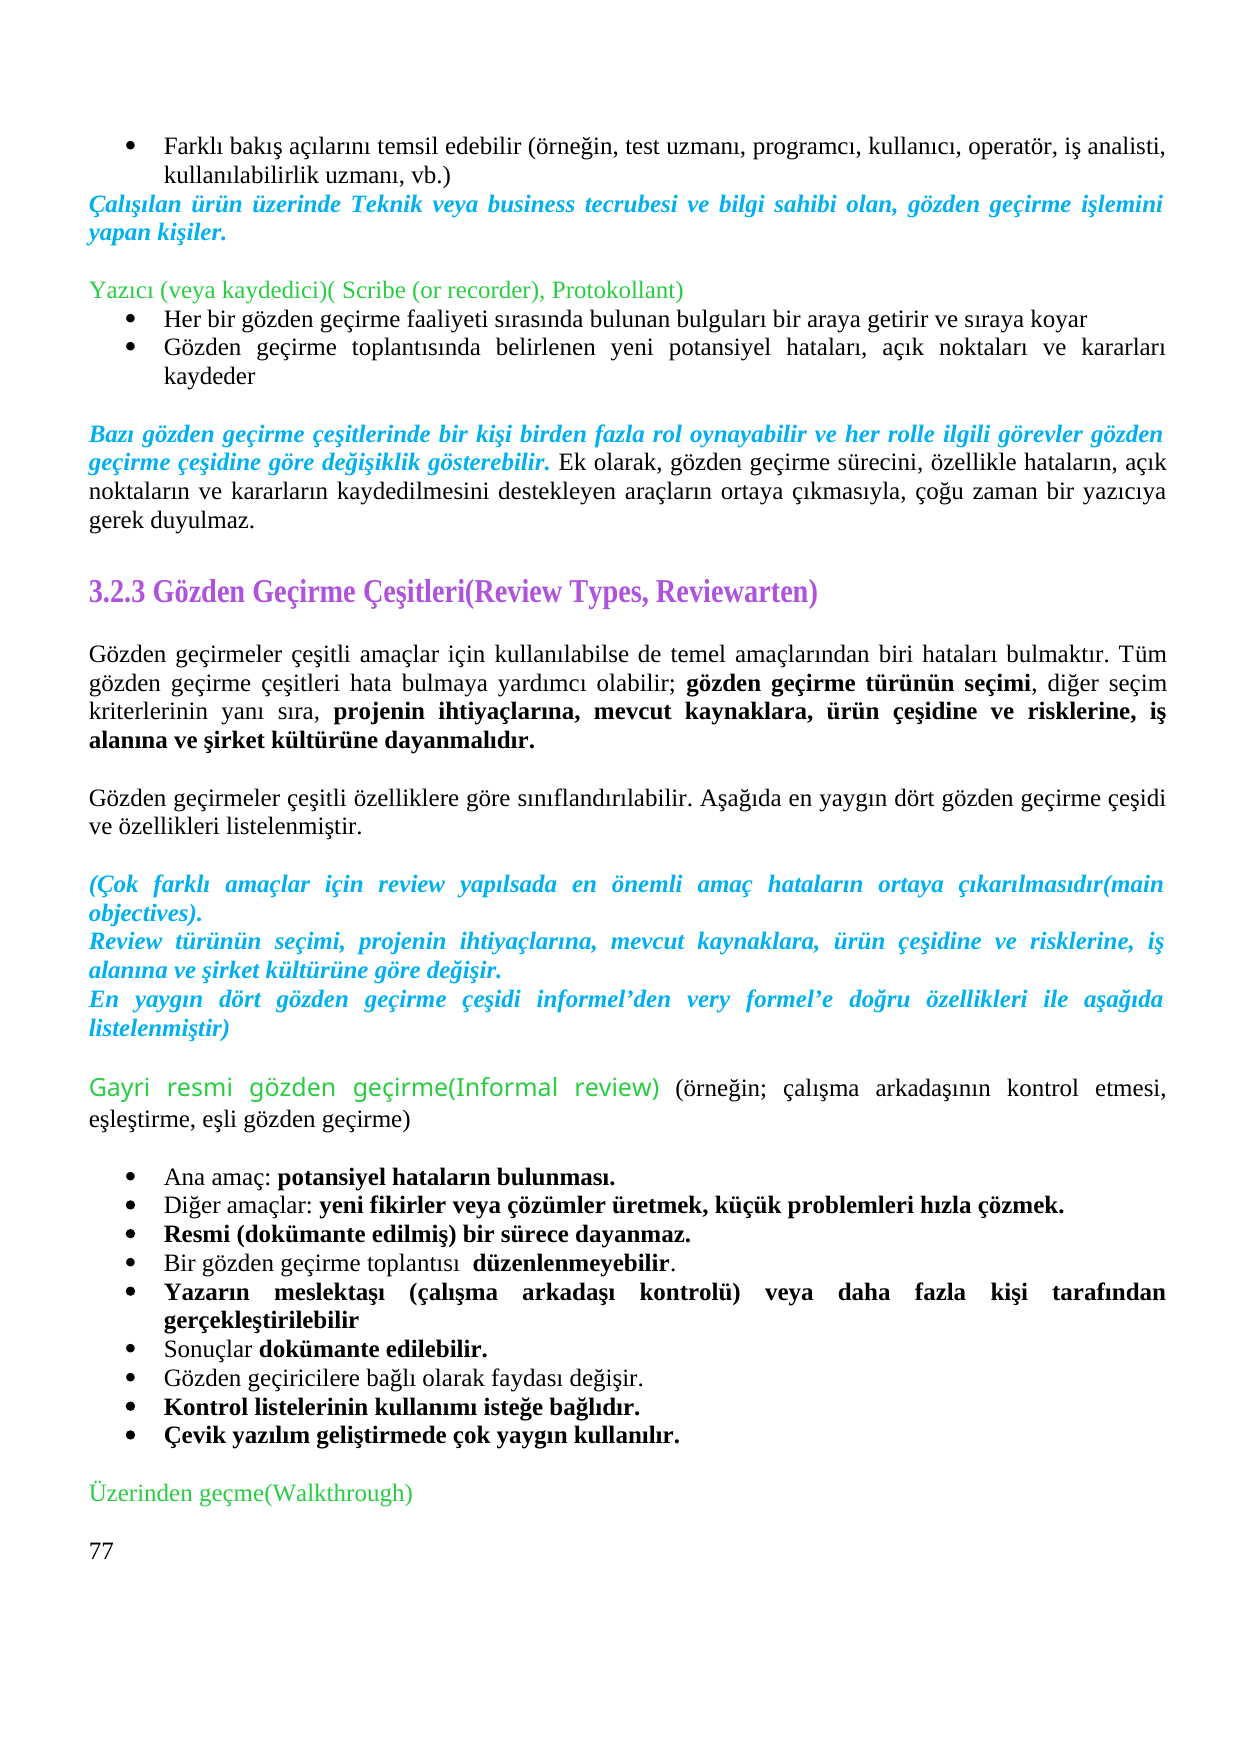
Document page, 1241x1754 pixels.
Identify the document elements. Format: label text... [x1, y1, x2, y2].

subtitle En yaygın dört gözden geçirme çeşidi informel’den very formel’e doğru özellikleri ile aşağıda listelenmiştir) [88, 984, 1167, 1041]
list Ana amaç: potansiyel hataların bulunması. [126, 1162, 1167, 1190]
subtitle (Çok farklı amaçlar için review yapılsada en önemli amaç hataların ortaya çıkarılmasıdır(main objectives). [88, 869, 1167, 926]
list Bir gözden geçirme toplantısı düzenlenmeyebilir. [126, 1248, 1167, 1277]
text Gözden geçirmeler çeşitli amaçlar için kullanılabilse de temel amaçlarından biri hataları bulmaktır. Tüm gözden geçirme çeşitleri hata bulmaya yardımcı olabilir; gözden geçirme türünün seçimi, diğer seçim kriterlerinin yanı sıra, projenin ihtiyaçlarına, mevcut kaynaklara, ürün çeşidine ve risklerine, iş alanına ve şirket kültürüne dayanmalıdır. [88, 639, 1167, 754]
subtitle Review türünün seçimi, projenin ihtiyaçlarına, mevcut kaynaklara, ürün çeşidine ve risklerine, iş alanına ve şirket kültürüne göre değişir. [88, 926, 1167, 984]
list Her bir gözden geçirme faaliyeti sırasında bulunan bulguları bir araya getirir ve sıraya koyar [126, 304, 1167, 332]
list Yazarın meslektaşı (çalışma arkadaşı kontrolü) veya daha fazla kişi tarafından gerçekleştirilebilir [126, 1277, 1167, 1334]
list Sonuçlar dokümante edilebilir. [126, 1334, 1167, 1363]
list Gözden geçirme toplantısında belirlenen yeni potansiyel hataları, açık noktaları ve kararları kaydeder [126, 332, 1167, 390]
text Bazı gözden geçirme çeşitlerinde bir kişi birden fazla rol oynayabilir ve her rolle ilgili görevler gözden geçirme çeşidine göre değişiklik gösterebilir. Ek olarak, gözden geçirme sürecini, özellikle hataların, açık noktaların ve kararların kaydedilmesini destekleyen araçların ortaya çıkmasıyla, çoğu zaman bir yazıcıya gerek duyulmaz. [88, 419, 1167, 534]
subtitle Çalışılan ürün üzerinde Teknik veya business tecrubesi ve bilgi sahibi olan, gözden geçirme işlemini yapan kişiler. [88, 189, 1167, 246]
list Gözden geçiricilere bağlı olarak faydası değişir. [126, 1363, 1167, 1392]
subtitle Yazıcı (veya kaydedici)( Scribe (or recorder), Protokollant) [88, 275, 1167, 304]
list Diğer amaçlar: yeni fikirler veya çözümler üretmek, küçük problemleri hızla çözmek. [126, 1190, 1167, 1219]
list Kontrol listelerinin kullanımı isteğe bağlıdır. [126, 1392, 1167, 1420]
subtitle 3.2.3 Gözden Geçirme Çeşitleri(Review Types, Reviewarten) [88, 572, 1167, 610]
list Resmi (dokümante edilmiş) bir sürece dayanmaz. [126, 1219, 1167, 1248]
list Farklı bakış açılarını temsil edebilir (örneğin, test uzmanı, programcı, kullanıcı, operatör, iş analisti, kullanılabilirlik uzmanı, vb.) [126, 131, 1167, 189]
subtitle Üzerinden geçme(Walkthrough) [88, 1478, 1167, 1507]
text Gözden geçirmeler çeşitli özelliklere göre sınıflandırılabilir. Aşağıda en yaygın dört gözden geçirme çeşidi ve özellikleri listelenmiştir. [88, 783, 1167, 840]
list Çevik yazılım geliştirmede çok yaygın kullanılır. [126, 1420, 1167, 1449]
text Gayri resmi gözden geçirme(Informal review) (örneğin; çalışma arkadaşının kontrol etmesi, eşleştirme, eşli gözden geçirme) [88, 1070, 1167, 1133]
